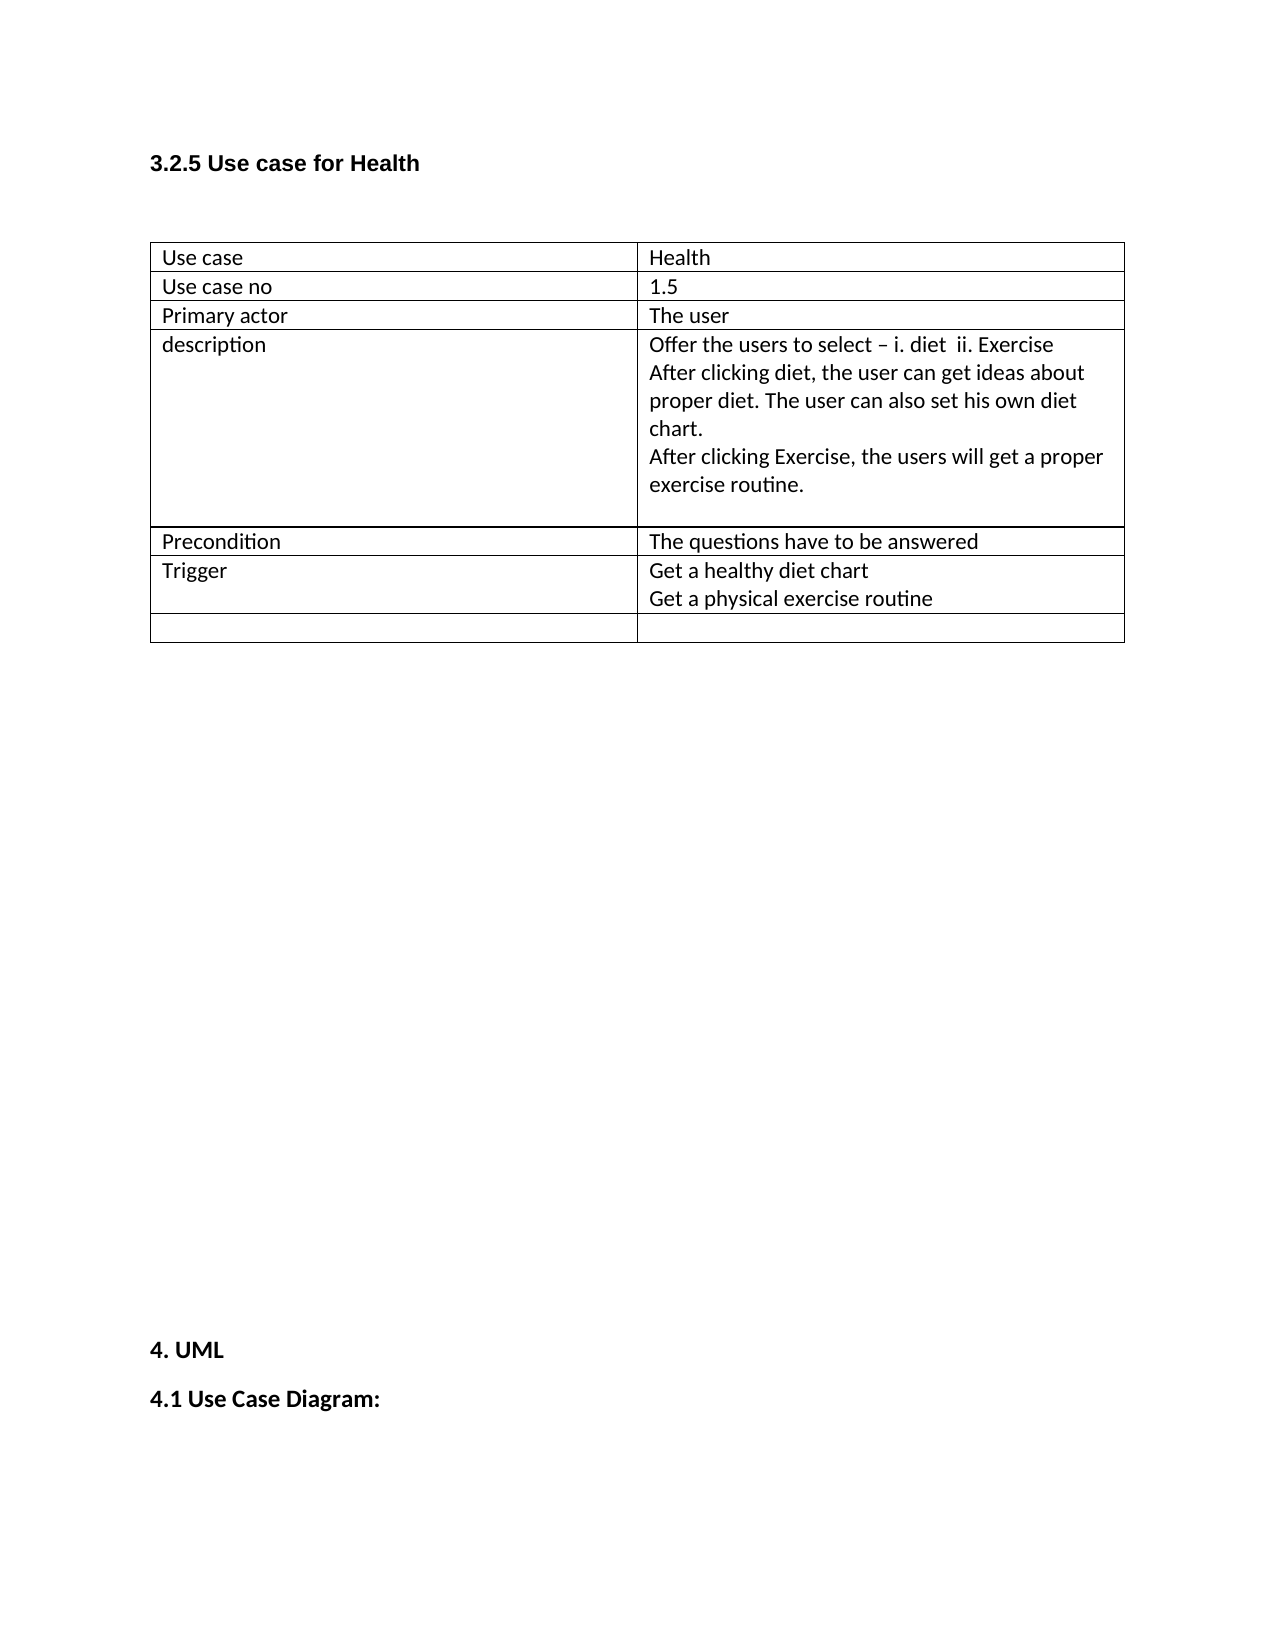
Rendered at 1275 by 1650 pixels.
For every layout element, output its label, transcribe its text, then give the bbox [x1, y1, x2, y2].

table_cell Precondition [151, 528, 637, 555]
table_cell The user [638, 301, 1124, 329]
table_cell Use case no [151, 272, 637, 300]
table_header Health [638, 243, 1124, 271]
table_cell [638, 614, 1124, 642]
text 3.2.5 Use case for Health [150, 150, 1125, 176]
table_cell Get a healthy diet chart Get a physical exercise routine [638, 556, 1124, 612]
text 4. UML [150, 1334, 1125, 1364]
table_cell Offer the users to select – i. diet ii. Exercise After clicking diet, the user can get ideas about proper diet. The user can also set his own diet chart. After clicking Exercise, the users will get a proper exercise routine. [638, 330, 1124, 526]
table_cell [151, 614, 637, 642]
table_cell description [151, 330, 637, 526]
table_cell The questions have to be answered [638, 528, 1124, 555]
text 4.1 Use Case Diagram: [150, 1384, 1125, 1414]
table_cell 1.5 [638, 272, 1124, 300]
table_cell Primary actor [151, 301, 637, 329]
table_header Use case [151, 243, 637, 271]
table_cell Trigger [151, 556, 637, 612]
